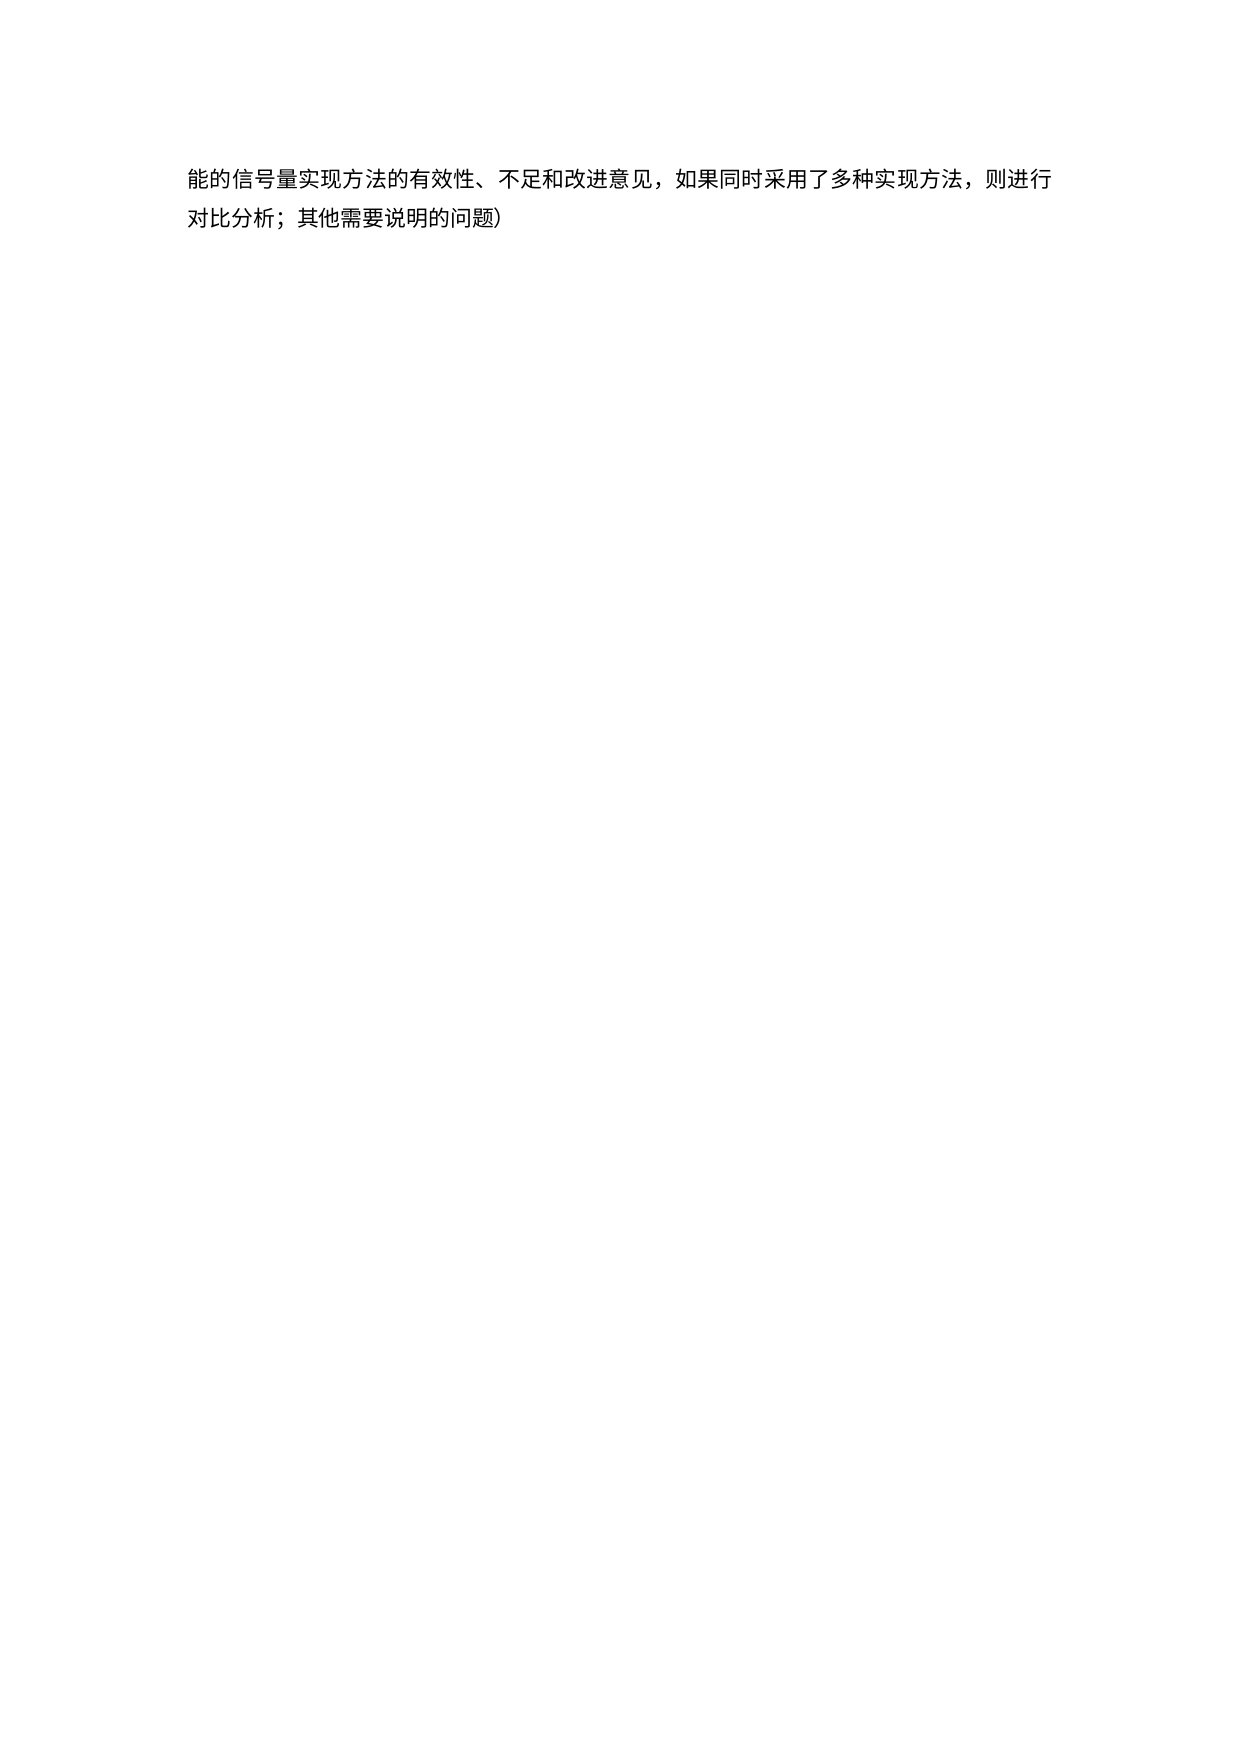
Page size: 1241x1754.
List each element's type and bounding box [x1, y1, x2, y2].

text [187, 162, 1053, 233]
